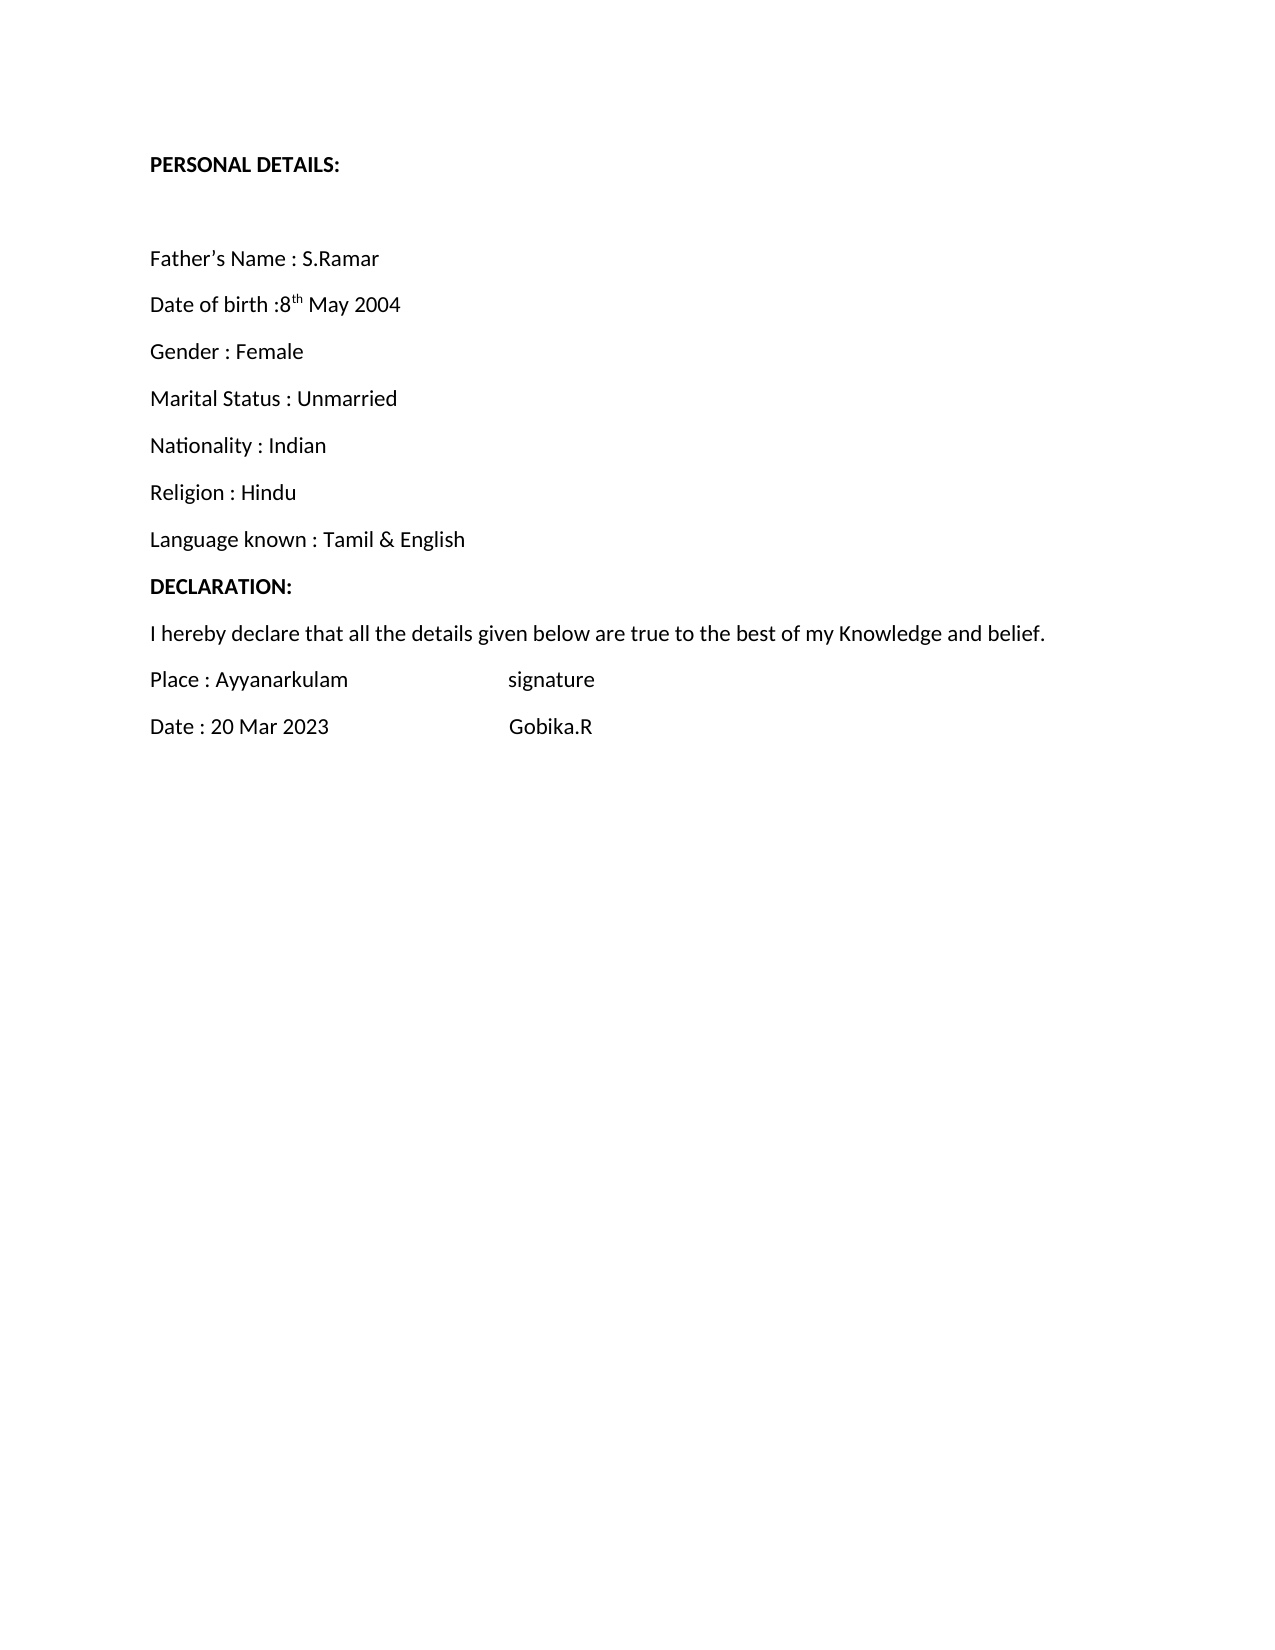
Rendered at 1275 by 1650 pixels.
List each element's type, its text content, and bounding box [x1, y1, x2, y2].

text Father’s Name : S.Ramar [150, 244, 1125, 272]
text DECLARATION: [150, 572, 1125, 600]
text Language known : Tamil & English [150, 525, 1125, 553]
text Gender : Female [150, 337, 1125, 366]
text PERSONAL DETAILS: [150, 150, 1125, 178]
text Date of birth :8th May 2004 [150, 291, 1125, 319]
text Marital Status : Unmarried [150, 384, 1125, 412]
text Religion : Hindu [150, 478, 1125, 506]
text Place : Ayyanarkulam signature [150, 666, 1125, 694]
text Nationality : Indian [150, 431, 1125, 459]
text Date : 20 Mar 2023 Gobika.R [150, 712, 1125, 741]
text I hereby declare that all the details given below are true to the best of my Knowledge and belief. [150, 619, 1125, 647]
